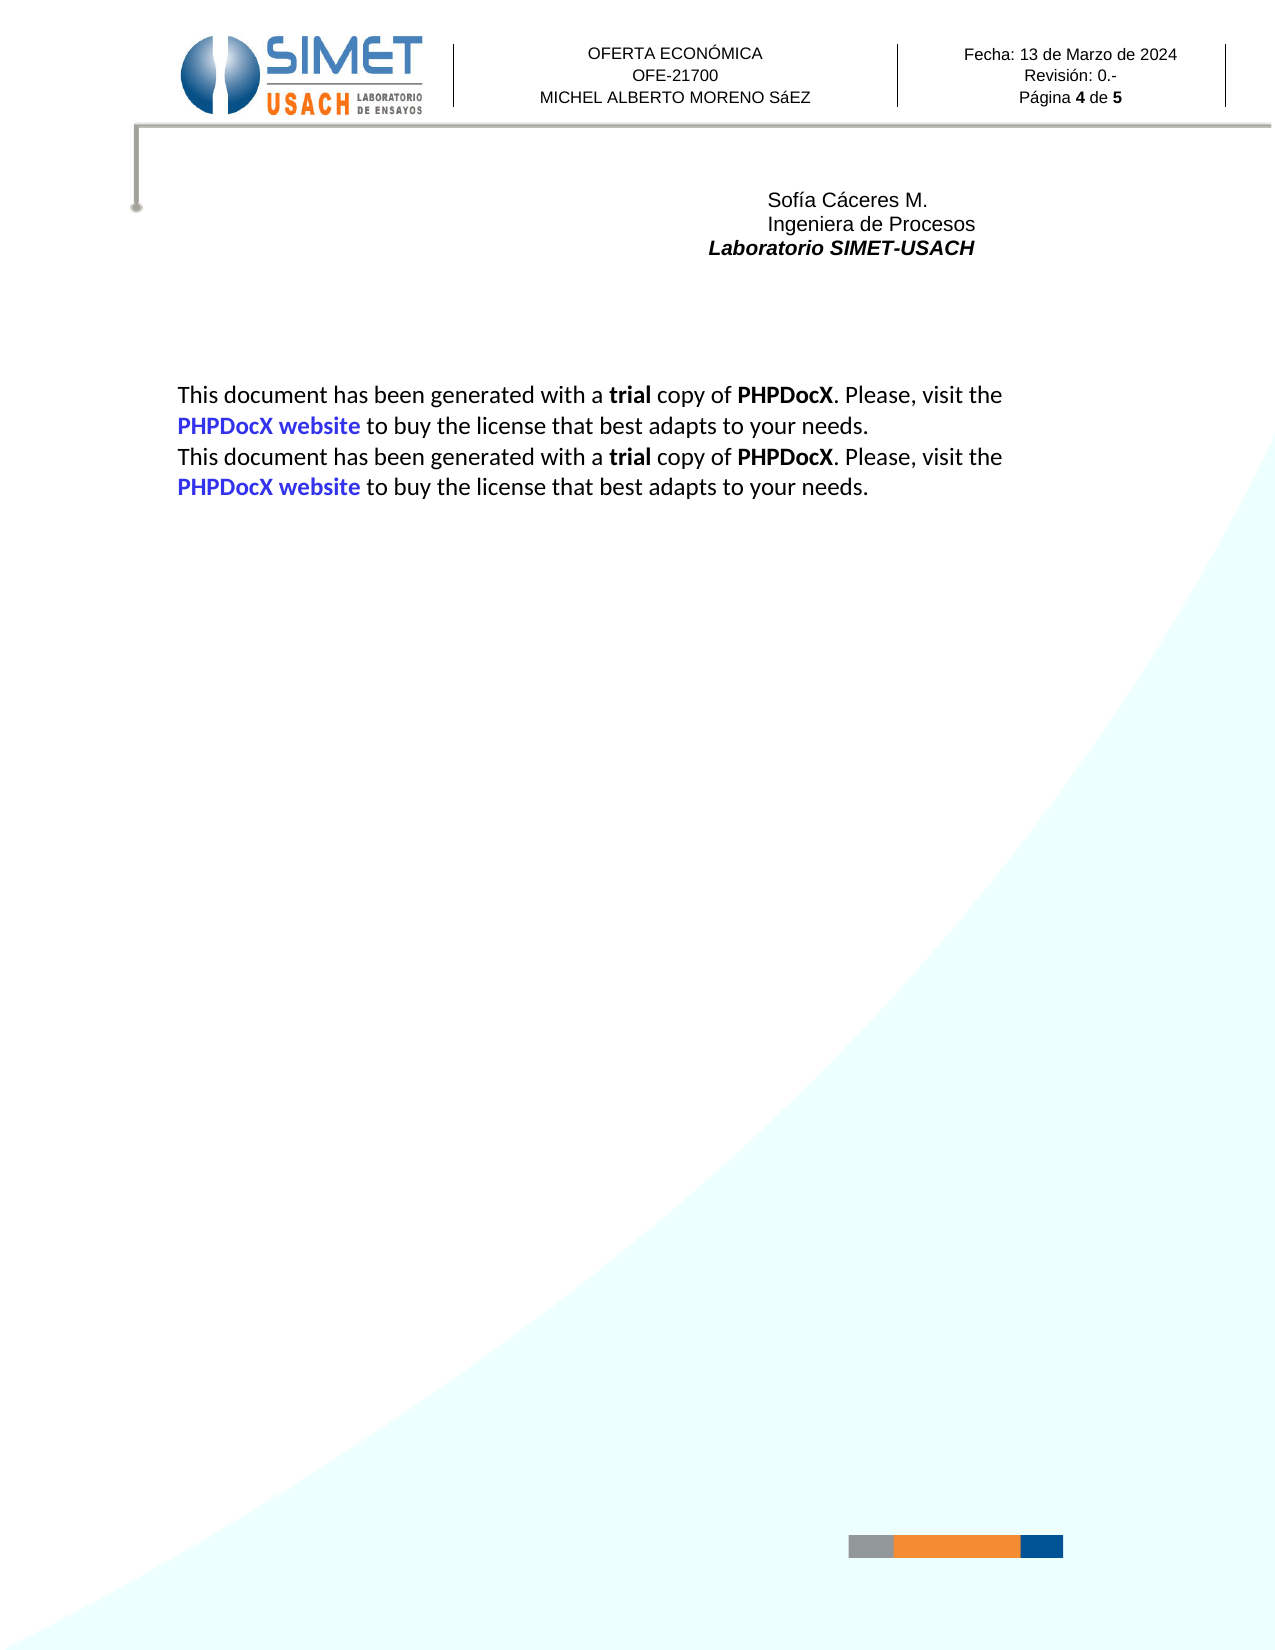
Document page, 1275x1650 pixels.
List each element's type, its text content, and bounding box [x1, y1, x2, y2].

text This document has been generated with a trial copy of PHPDocX. Please, visit the PHPDocX website to buy the license that best adapts to your needs. [177, 380, 1063, 441]
text Laboratorio SIMET-USACH [177, 236, 1063, 260]
text Ingeniera de Procesos [251, 212, 1063, 236]
text Sofía Cáceres M. [251, 188, 1063, 212]
text This document has been generated with a trial copy of PHPDocX. Please, visit the PHPDocX website to buy the license that best adapts to your needs. [177, 441, 1063, 502]
picture [126, 22, 1272, 219]
